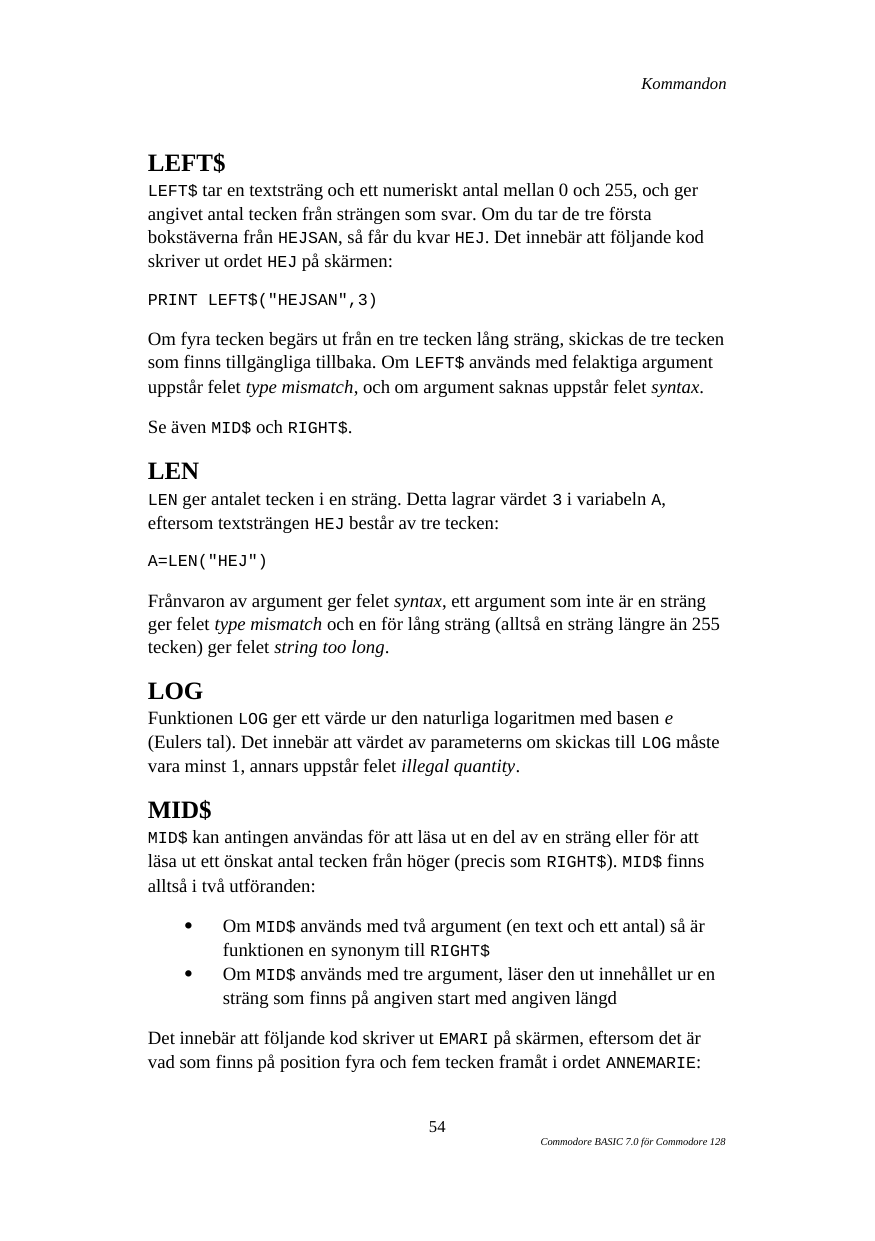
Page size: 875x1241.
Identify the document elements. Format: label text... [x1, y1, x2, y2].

text LEN ger antalet tecken i en sträng. Detta lagrar värdet 3 i variabeln A, eftersom textsträngen HEJ består av tre tecken: [148, 487, 726, 534]
text Funktionen LOG ger ett värde ur den naturliga logaritmen med basen e (Eulers tal). Det innebär att värdet av parameterns om skickas till LOG måste vara minst 1, annars uppstår felet illegal quantity. [148, 707, 726, 777]
list Om MID$ används med två argument (en text och ett antal) så är funktionen en synonym till RIGHT$ [185, 914, 726, 961]
text PRINT LEFT$("HEJSAN",3) [148, 291, 726, 310]
text Frånvaron av argument ger felet syntax, ett argument som inte är en sträng ger felet type mismatch och en för lång sträng (alltså en sträng längre än 255 tecken) ger felet string too long. [148, 589, 726, 658]
text A=LEN("HEJ") [148, 553, 726, 571]
subtitle LEN [148, 456, 726, 485]
subtitle MID$ [148, 795, 726, 824]
text LEFT$ tar en textsträng och ett numeriskt antal mellan 0 och 255, och ger angivet antal tecken från strängen som svar. Om du tar de tre första bokstäverna från HEJSAN, så får du kvar HEJ. Det innebär att följande kod skriver ut ordet HEJ på skärmen: [148, 179, 726, 273]
list Om MID$ används med tre argument, läser den ut innehållet ur en sträng som finns på angiven start med angiven längd [185, 963, 726, 1009]
text Se även MID$ och RIGHT$. [148, 416, 726, 438]
text MID$ kan antingen användas för att läsa ut en del av en sträng eller för att läsa ut ett önskat antal tecken från höger (precis som RIGHT$). MID$ finns alltså i två utföranden: [148, 826, 726, 896]
subtitle LEFT$ [148, 148, 726, 176]
subtitle LOG [148, 676, 726, 705]
text Det innebär att följande kod skriver ut EMARI på skärmen, eftersom det är vad som finns på position fyra och fem tecken framåt i ordet ANNEMARIE: [148, 1027, 726, 1074]
text Om fyra tecken begärs ut från en tre tecken lång sträng, skickas de tre tecken som finns tillgängliga tillbaka. Om LEFT$ används med felaktiga argument uppstår felet type mismatch, och om argument saknas uppstår felet syntax. [148, 328, 726, 397]
